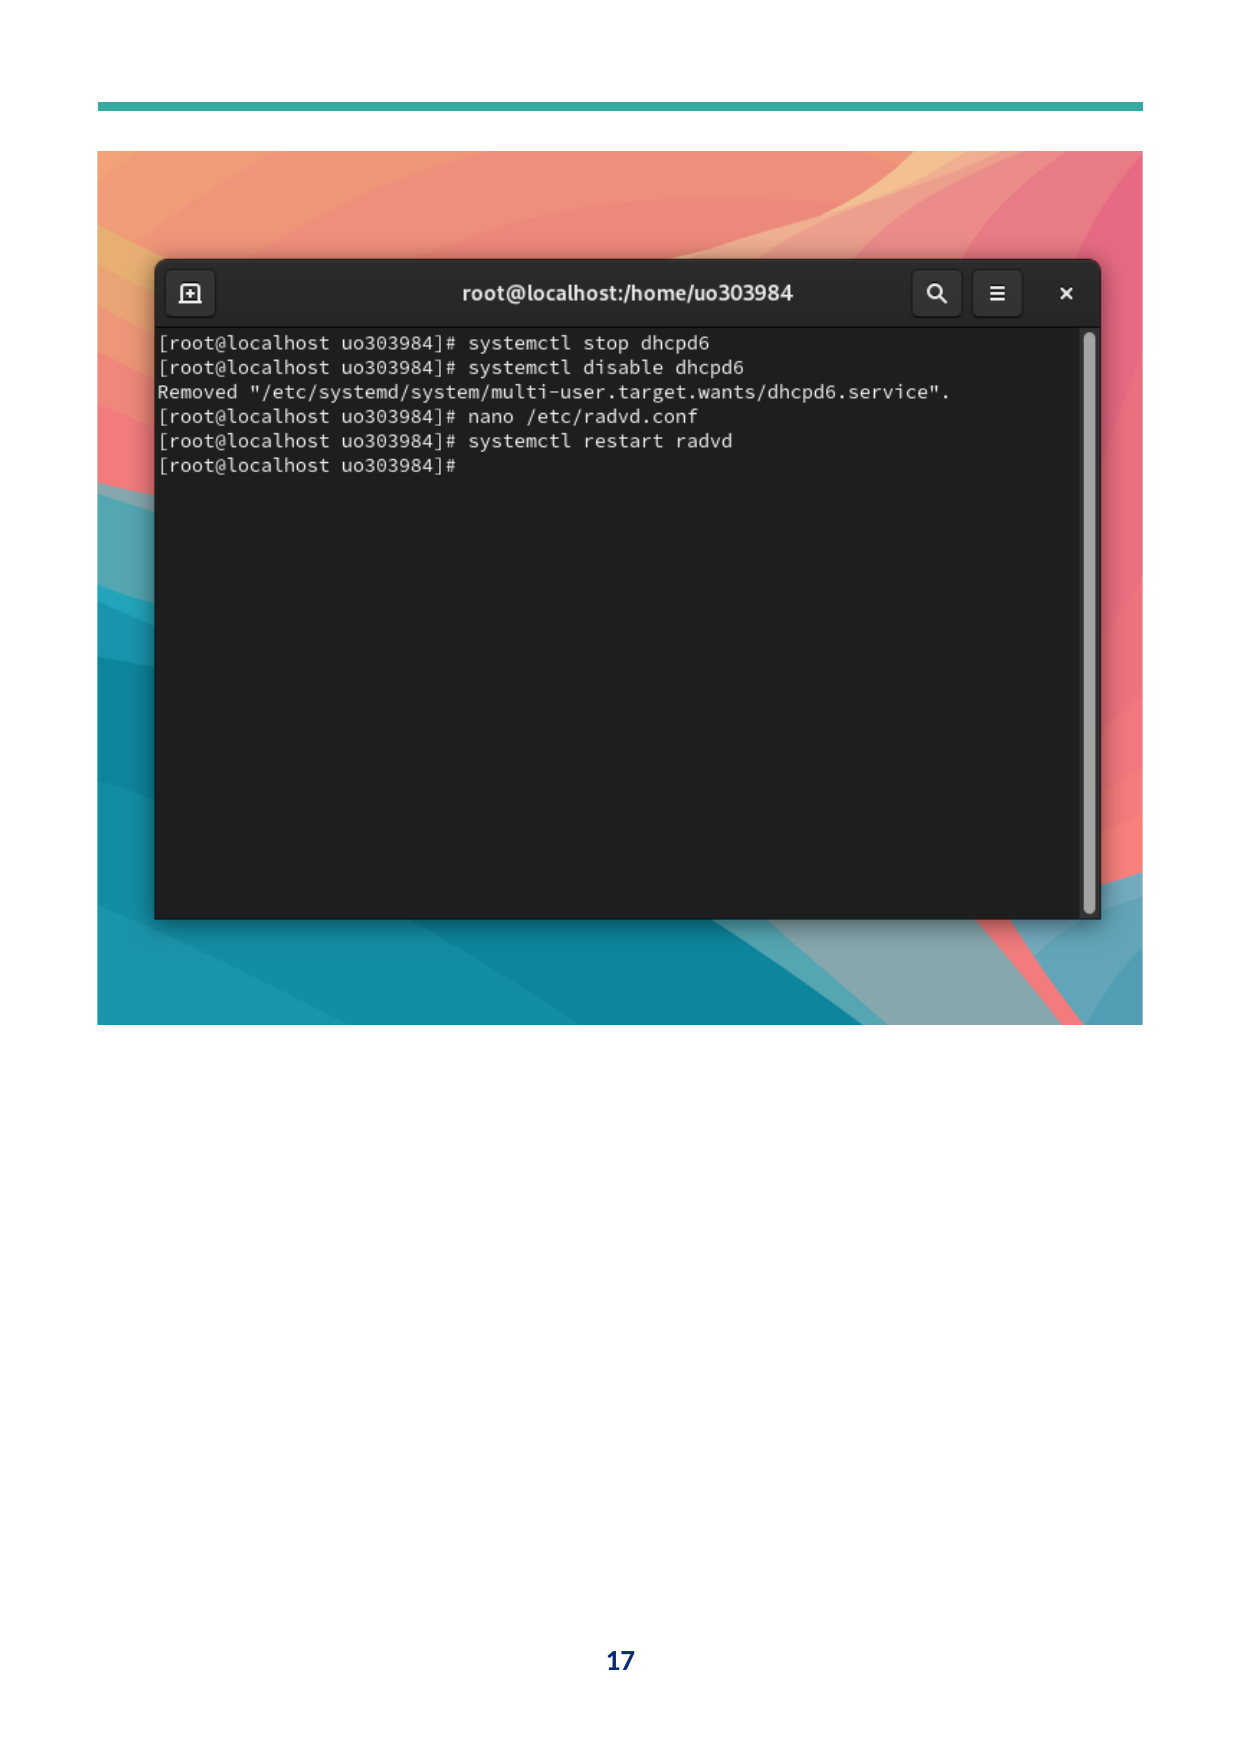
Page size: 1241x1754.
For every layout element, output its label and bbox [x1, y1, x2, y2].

picture [97, 151, 1143, 1025]
